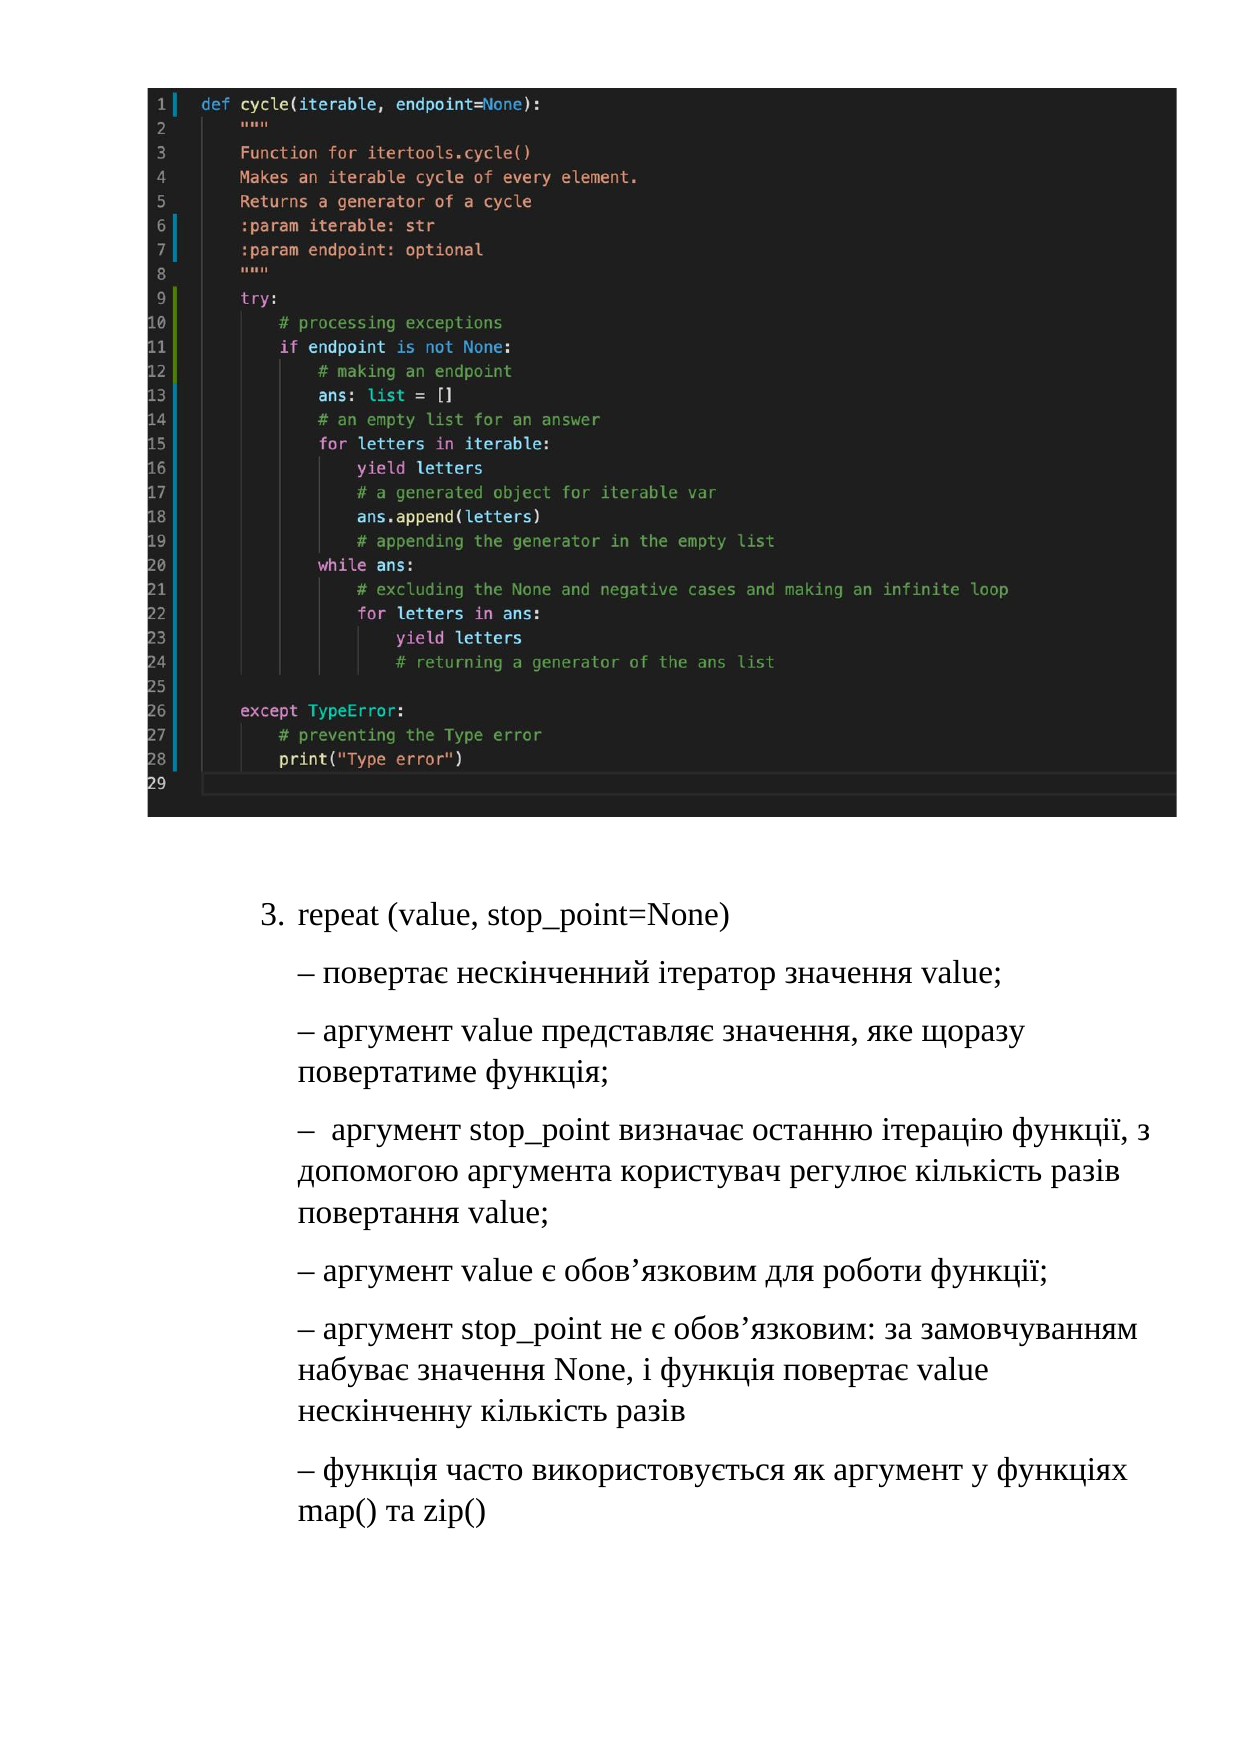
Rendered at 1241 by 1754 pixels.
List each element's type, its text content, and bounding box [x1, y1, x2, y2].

text – повертає нескінченний ітератор значення value; [298, 952, 1152, 990]
list repeat (value, stop_point=None) [260, 894, 1152, 932]
text – аргумент stop_point визначає останню ітерацію функції, з допомогою аргумента користувач регулює кількість разів повертання value; [298, 1109, 1152, 1230]
text – аргумент stop_point не є обов’язковим: за замовчуванням набуває значення None, і функція повертає value нескінченну кількість разів [298, 1308, 1152, 1429]
text – аргумент value представляє значення, яке щоразу повертатиме функція; [298, 1010, 1152, 1089]
picture [147, 88, 1177, 817]
text – функція часто використовується як аргумент у функціях map() та zip() [298, 1449, 1152, 1528]
text – аргумент value є обов’язковим для роботи функції; [298, 1250, 1152, 1288]
